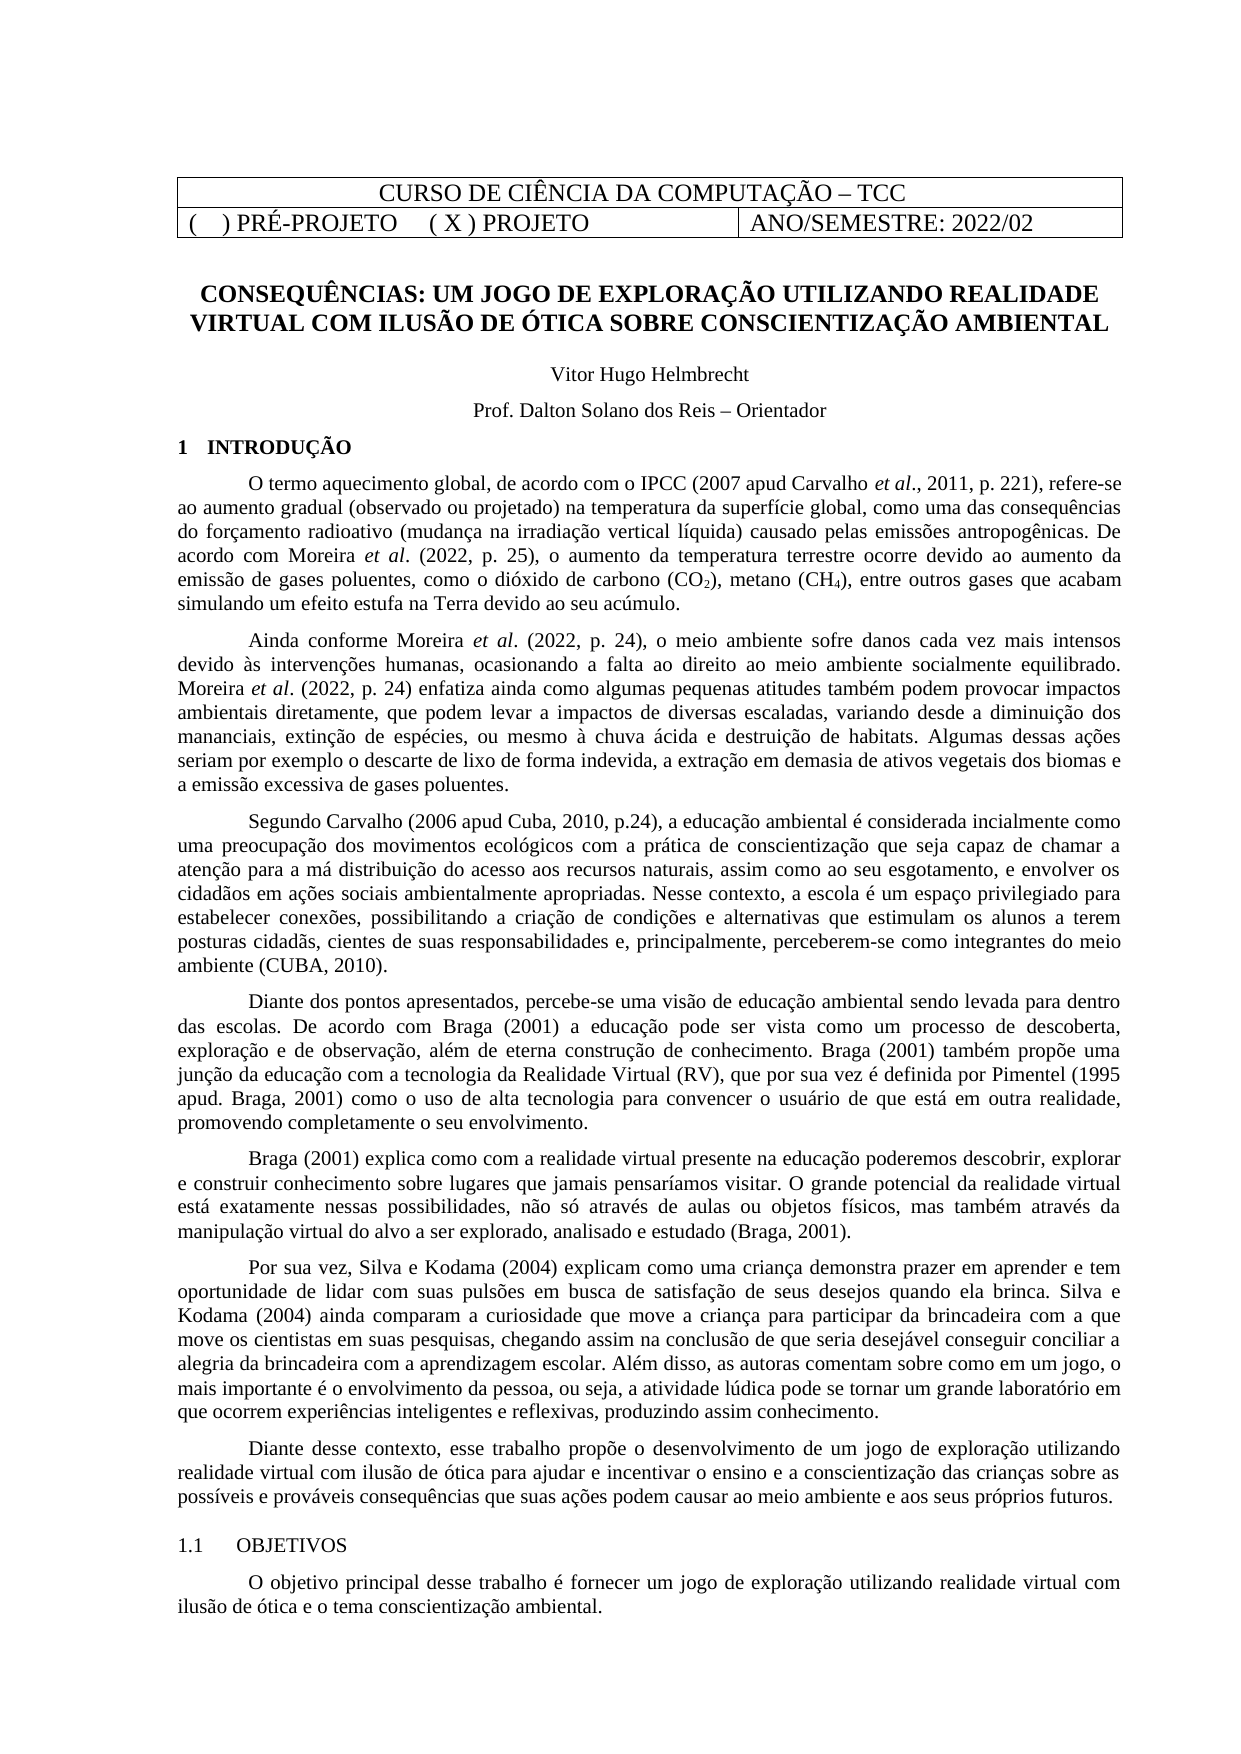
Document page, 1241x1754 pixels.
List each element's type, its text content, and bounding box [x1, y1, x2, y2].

subtitle OBJETIVOS [177, 1533, 1122, 1557]
text Diante desse contexto, esse trabalho propõe o desenvolvimento de um jogo de exploração utilizando realidade virtual com ilusão de ótica para ajudar e incentivar o ensino e a conscientização das crianças sobre as possíveis e prováveis consequências que suas ações podem causar ao meio ambiente e aos seus próprios futuros. [177, 1436, 1122, 1508]
text O objetivo principal desse trabalho é fornecer um jogo de exploração utilizando realidade virtual com ilusão de ótica e o tema conscientização ambiental. [177, 1570, 1122, 1618]
table_header CURSO DE CIÊNCIA DA COMPUTAÇÃO – TCC [178, 178, 1122, 207]
table_cell ANO/SEMESTRE: 2022/02 [739, 208, 1122, 237]
text Braga (2001) explica como com a realidade virtual presente na educação poderemos descobrir, explorar e construir conhecimento sobre lugares que jamais pensaríamos visitar. O grande potencial da realidade virtual está exatamente nessas possibilidades, não só através de aulas ou objetos físicos, mas também através da manipulação virtual do alvo a ser explorado, analisado e estudado (Braga, 2001). [177, 1146, 1122, 1243]
table_cell ( ) PRÉ-PROJETO ( X ) PROJETO [178, 208, 738, 237]
text Diante dos pontos apresentados, percebe-se uma visão de educação ambiental sendo levada para dentro das escolas. De acordo com Braga (2001) a educação pode ser vista como um processo de descoberta, exploração e de observação, além de eterna construção de conhecimento. Braga (2001) também propõe uma junção da educação com a tecnologia da Realidade Virtual (RV), que por sua vez é definida por Pimentel (1995 apud. Braga, 2001) como o uso de alta tecnologia para convencer o usuário de que está em outra realidade, promovendo completamente o seu envolvimento. [177, 989, 1122, 1134]
text Segundo Carvalho (2006 apud Cuba, 2010, p.24), a educação ambiental é considerada incialmente como uma preocupação dos movimentos ecológicos com a prática de conscientização que seja capaz de chamar a atenção para a má distribuição do acesso aos recursos naturais, assim como ao seu esgotamento, e envolver os cidadãos em ações sociais ambientalmente apropriadas. Nesse contexto, a escola é um espaço privilegiado para estabelecer conexões, possibilitando a criação de condições e alternativas que estimulam os alunos a terem posturas cidadãs, cientes de suas responsabilidades e, principalmente, perceberem-se como integrantes do meio ambiente (CUBA, 2010). [177, 808, 1122, 977]
text Ainda conforme Moreira et al. (2022, p. 24), o meio ambiente sofre danos cada vez mais intensos devido às intervenções humanas, ocasionando a falta ao direito ao meio ambiente socialmente equilibrado. Moreira et al. (2022, p. 24) enfatiza ainda como algumas pequenas atitudes também podem provocar impactos ambientais diretamente, que podem levar a impactos de diversas escaladas, variando desde a diminuição dos mananciais, extinção de espécies, ou mesmo à chuva ácida e destruição de habitats. Algumas dessas ações seriam por exemplo o descarte de lixo de forma indevida, a extração em demasia de ativos vegetais dos biomas e a emissão excessiva de gases poluentes. [177, 628, 1122, 796]
text Vitor Hugo Helmbrecht [177, 362, 1122, 386]
text CONSEQUÊNCIAS: UM JOGO DE EXPLORAÇÃO UTILIZANDO REALIDADE VIRTUAL COM ILUSÃO DE ÓTICA SOBRE CONSCIENTIZAÇÃO AMBIENTAL [177, 279, 1122, 337]
text O termo aquecimento global, de acordo com o IPCC (2007 apud Carvalho et al., 2011, p. 221), refere-se ao aumento gradual (observado ou projetado) na temperatura da superfície global, como uma das consequências do forçamento radioativo (mudança na irradiação vertical líquida) causado pelas emissões antropogênicas. De acordo com Moreira et al. (2022, p. 25), o aumento da temperatura terrestre ocorre devido ao aumento da emissão de gases poluentes, como o dióxido de carbono (CO2), metano (CH4), entre outros gases que acabam simulando um efeito estufa na Terra devido ao seu acúmulo. [177, 471, 1122, 615]
text Prof. Dalton Solano dos Reis – Orientador [177, 398, 1122, 422]
text Por sua vez, Silva e Kodama (2004) explicam como uma criança demonstra prazer em aprender e tem oportunidade de lidar com suas pulsões em busca de satisfação de seus desejos quando ela brinca. Silva e Kodama (2004) ainda comparam a curiosidade que move a criança para participar da brincadeira com a que move os cientistas em suas pesquisas, chegando assim na conclusão de que seria desejável conseguir conciliar a alegria da brincadeira com a aprendizagem escolar. Além disso, as autoras comentam sobre como em um jogo, o mais importante é o envolvimento da pessoa, ou seja, a atividade lúdica pode se tornar um grande laboratório em que ocorrem experiências inteligentes e reflexivas, produzindo assim conhecimento. [177, 1255, 1122, 1423]
subtitle Introdução [177, 435, 1122, 459]
